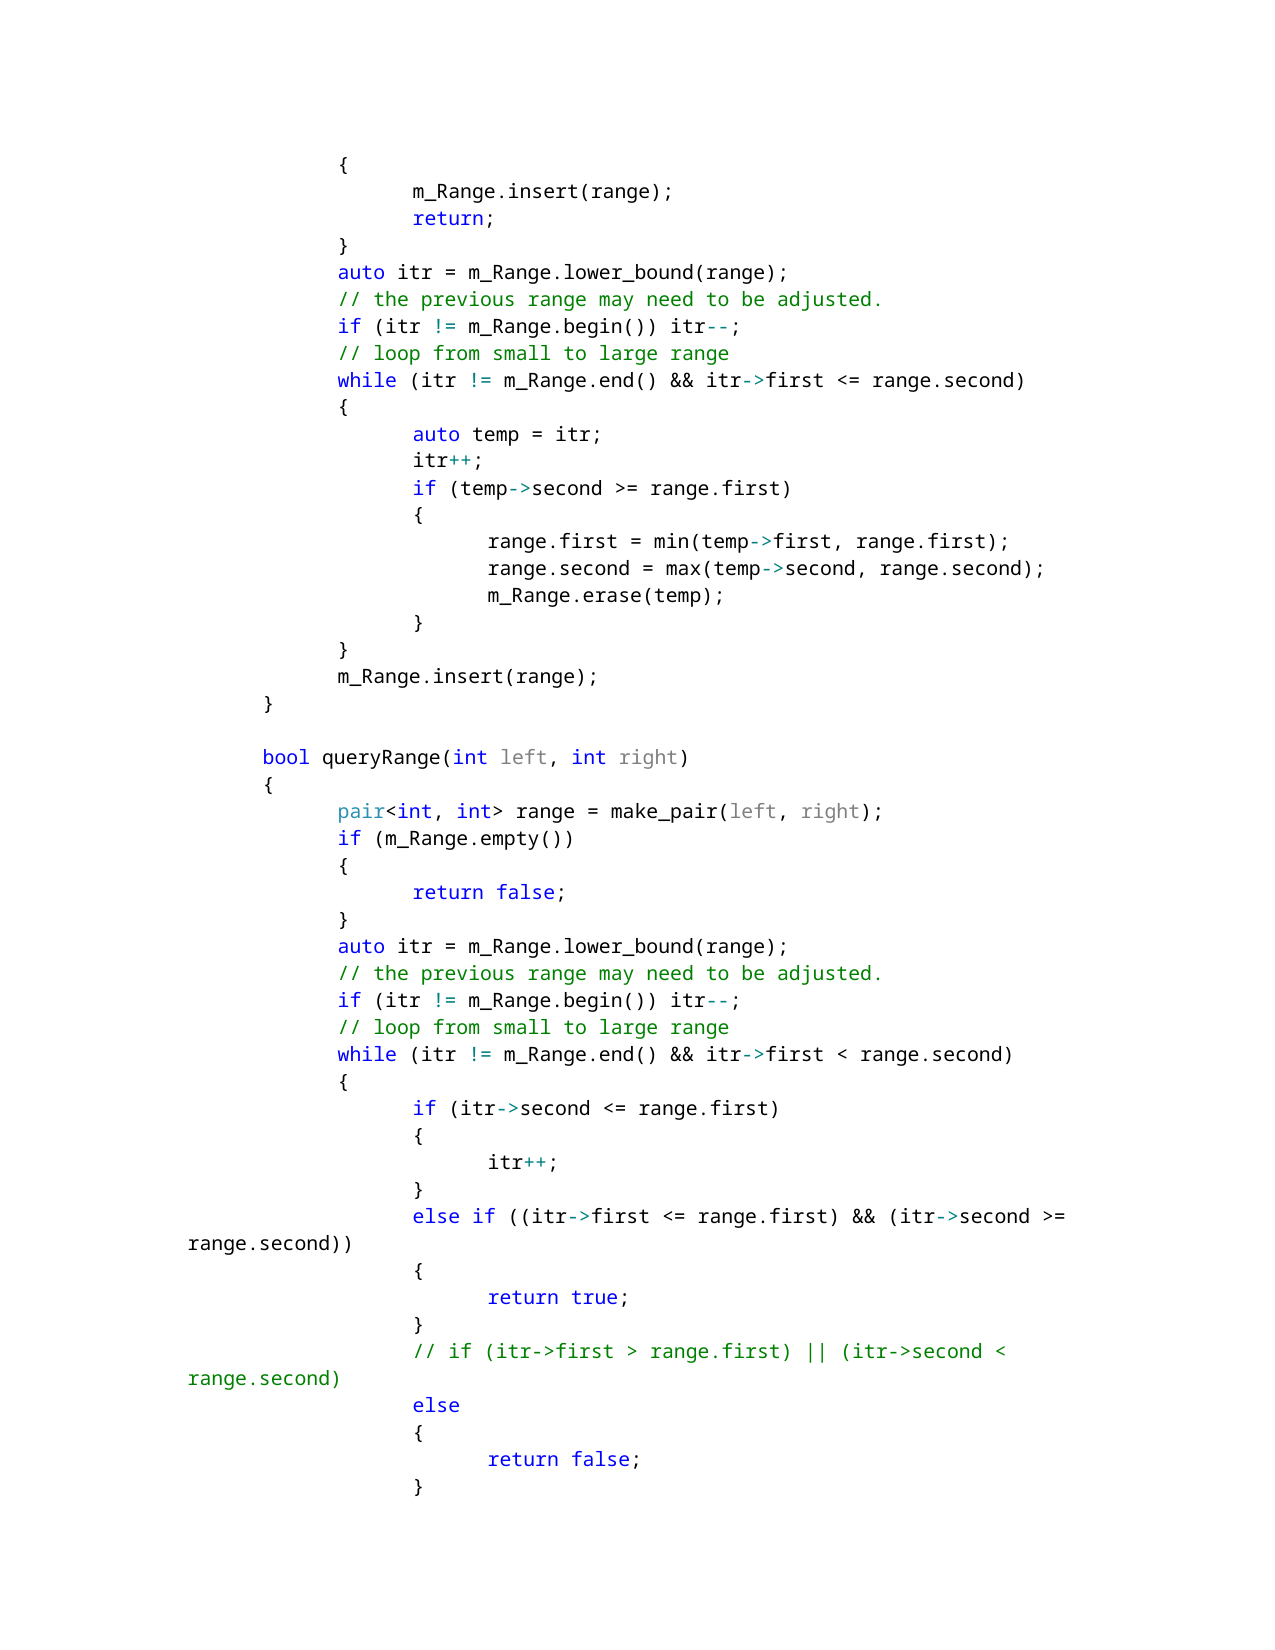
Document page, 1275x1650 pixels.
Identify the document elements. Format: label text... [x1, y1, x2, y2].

text while (itr != m_Range.end() && itr->first <= range.second) [187, 366, 1087, 393]
text { [187, 1418, 1087, 1445]
text { [187, 851, 1087, 878]
text // loop from small to large range [187, 1013, 1087, 1040]
text range.first = min(temp->first, range.first); [187, 528, 1087, 555]
text m_Range.erase(temp); [187, 582, 1087, 609]
text // the previous range may need to be adjusted. [187, 285, 1087, 312]
text if (m_Range.empty()) [187, 824, 1087, 851]
text return; [187, 204, 1087, 231]
text } [187, 231, 1087, 258]
text auto itr = m_Range.lower_bound(range); [187, 258, 1087, 285]
text { [187, 1067, 1087, 1094]
text if (itr != m_Range.begin()) itr--; [187, 312, 1087, 339]
text { [187, 1121, 1087, 1148]
text range.second = max(temp->second, range.second); [187, 555, 1087, 582]
text auto temp = itr; [187, 420, 1087, 447]
text } [187, 1175, 1087, 1202]
text // if (itr->first > range.first) || (itr->second < range.second) [187, 1337, 1087, 1391]
text return false; [187, 1445, 1087, 1472]
text else [187, 1391, 1087, 1418]
text itr++; [187, 447, 1087, 474]
text pair<int, int> range = make_pair(left, right); [187, 797, 1087, 824]
text if (itr->second <= range.first) [187, 1094, 1087, 1121]
text { [187, 771, 1087, 797]
text return true; [187, 1283, 1087, 1310]
text m_Range.insert(range); [187, 177, 1087, 204]
text auto itr = m_Range.lower_bound(range); [187, 932, 1087, 959]
text } [187, 1310, 1087, 1337]
text if (temp->second >= range.first) [187, 474, 1087, 501]
text { [187, 501, 1087, 528]
text if (itr != m_Range.begin()) itr--; [187, 986, 1087, 1013]
text { [187, 393, 1087, 420]
text } [187, 689, 1087, 717]
text while (itr != m_Range.end() && itr->first < range.second) [187, 1040, 1087, 1067]
text { [187, 1256, 1087, 1283]
text } [187, 609, 1087, 636]
text else if ((itr->first <= range.first) && (itr->second >= range.second)) [187, 1202, 1087, 1256]
text } [187, 905, 1087, 932]
text itr++; [187, 1148, 1087, 1175]
text return false; [187, 878, 1087, 905]
text { [187, 150, 1087, 177]
text m_Range.insert(range); [187, 663, 1087, 689]
text // loop from small to large range [187, 339, 1087, 366]
text // the previous range may need to be adjusted. [187, 959, 1087, 986]
text } [187, 636, 1087, 663]
text bool queryRange(int left, int right) [187, 743, 1087, 771]
text } [187, 1472, 1087, 1499]
